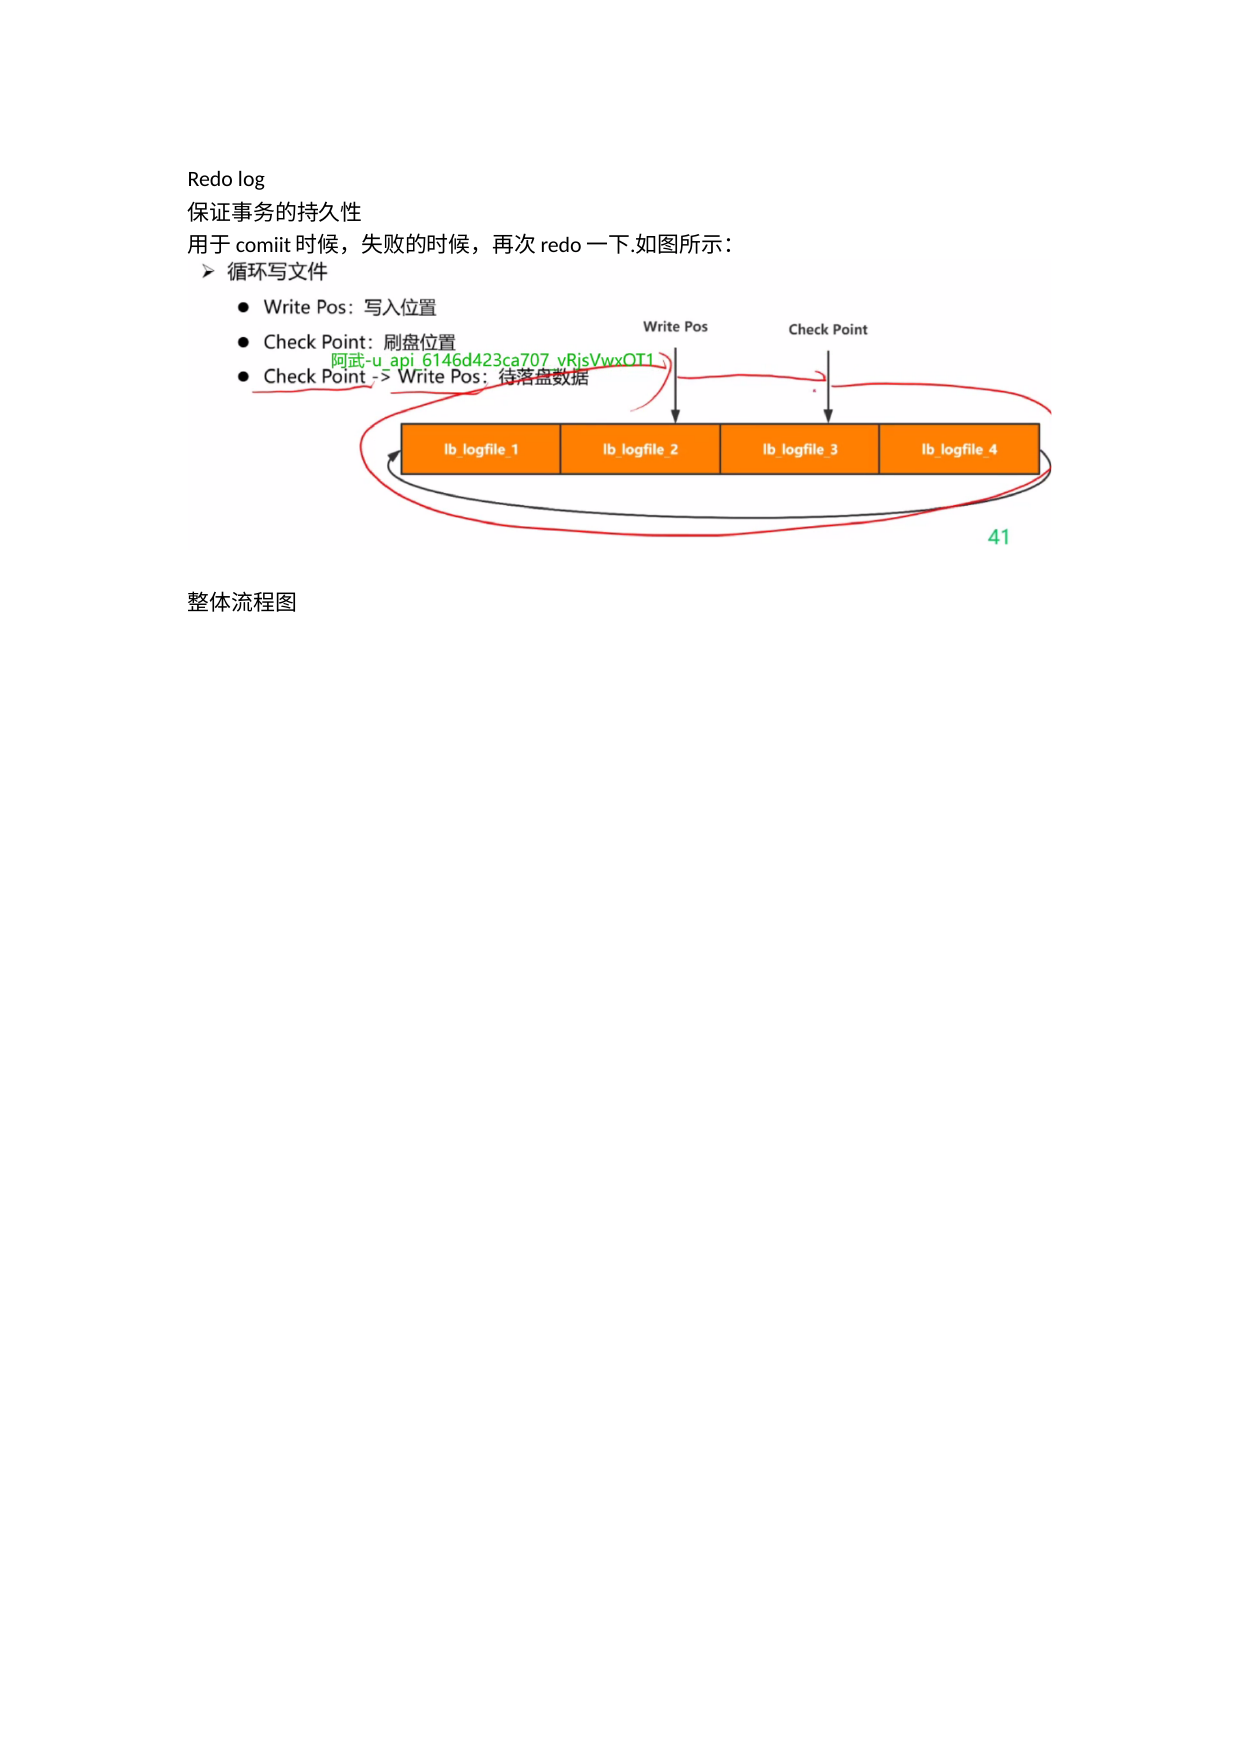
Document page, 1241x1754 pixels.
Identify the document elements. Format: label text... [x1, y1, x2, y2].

picture [187, 259, 1052, 550]
text 用于comiit时候，失败的时候，再次redo一下.如图所示： [187, 227, 1053, 259]
text Redo log [187, 162, 1053, 194]
text 保证事务的持久性 [187, 194, 1053, 227]
text 整体流程图 [187, 584, 1053, 617]
